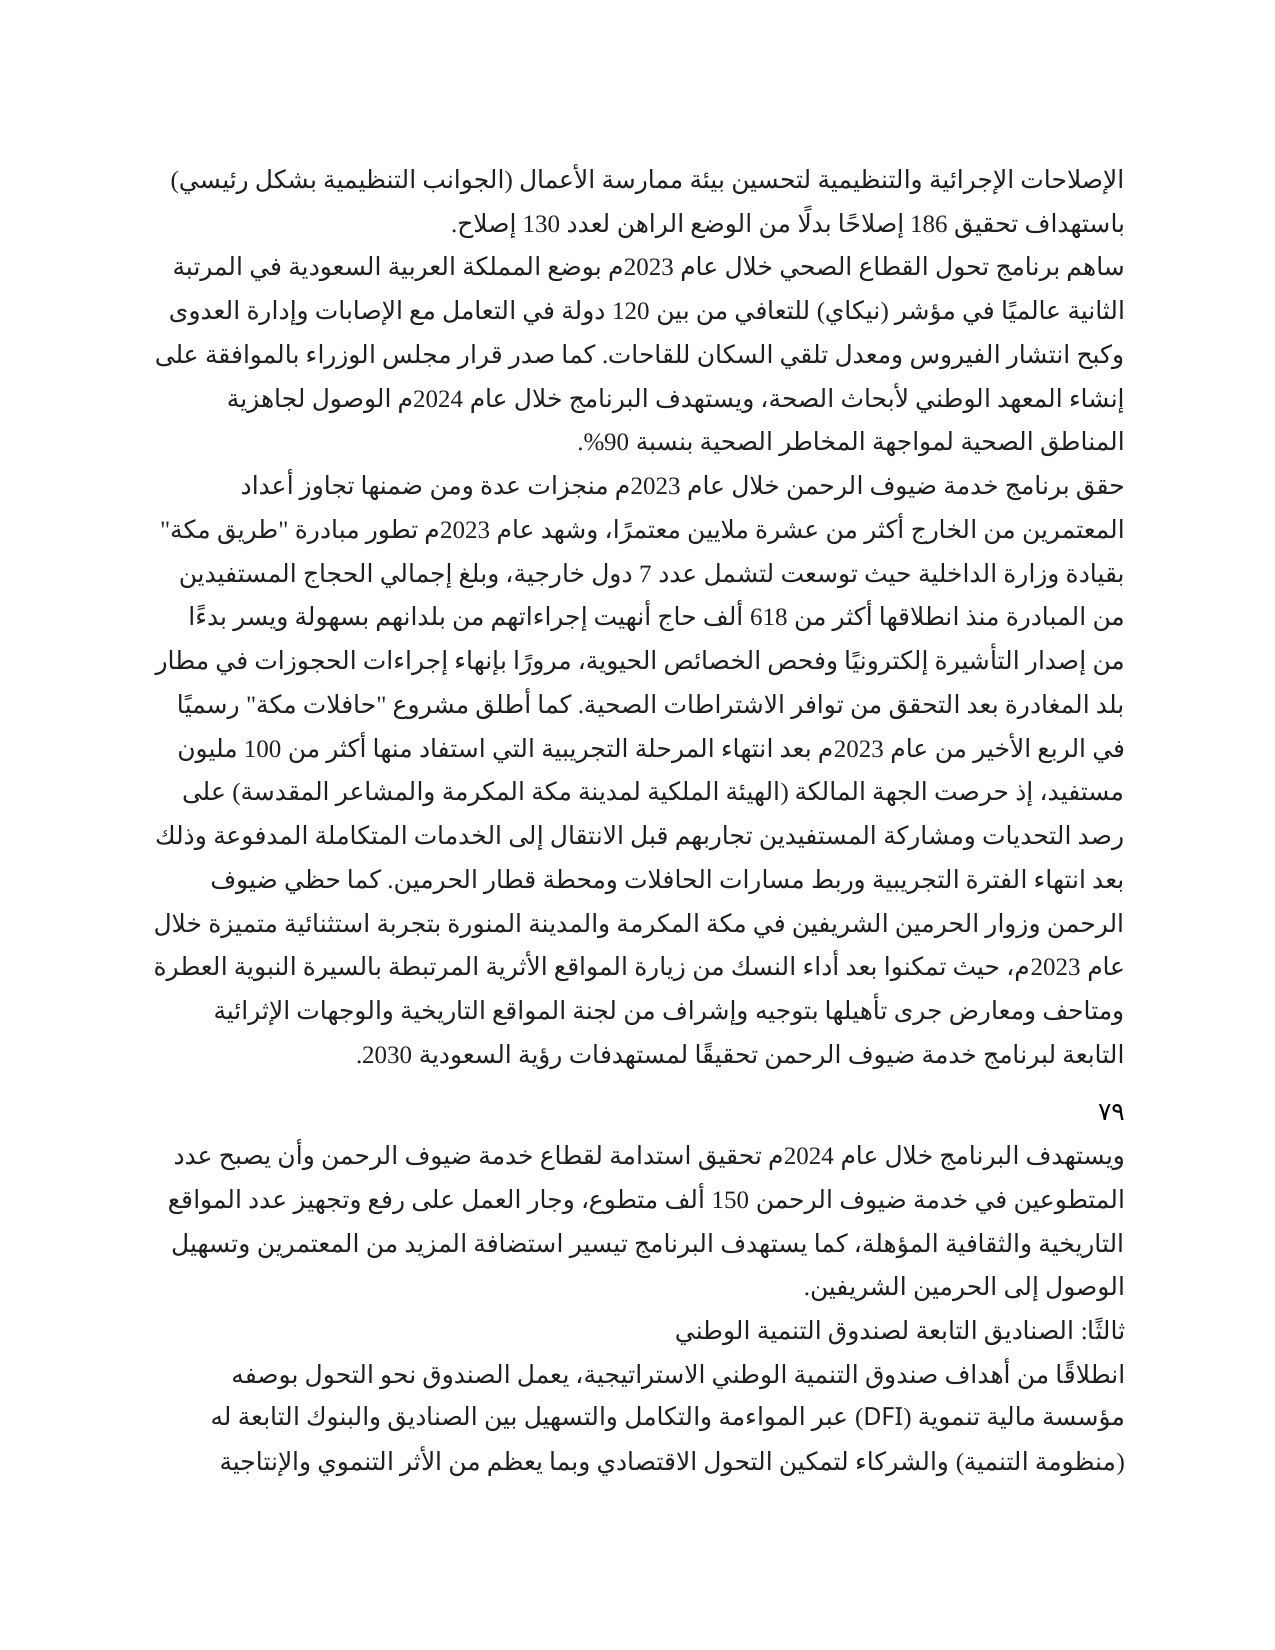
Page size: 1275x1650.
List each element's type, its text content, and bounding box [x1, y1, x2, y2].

text ثالثًا: الصناديق التابعة لصندوق التنمية الوطني [150, 1301, 1125, 1345]
text ساهم برنامج تحول القطاع الصحي خلال عام 2023م بوضع المملكة العربية السعودية في المرتبة الثانية عالميًا في مؤشر (نيكاي) للتعافي من بين 120 دولة في التعامل مع الإصابات وإدارة العدوى وكبح انتشار الفيروس ومعدل تلقي السكان للقاحات. كما صدر قرار مجلس الوزراء بالموافقة على إنشاء المعهد الوطني لأبحاث الصحة، ويستهدف البرنامج خلال عام 2024م الوصول لجاهزية المناطق الصحية لمواجهة المخاطر الصحية بنسبة 90%. [150, 237, 1125, 456]
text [150, 150, 1125, 237]
text ٧٩ [150, 1097, 1125, 1126]
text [150, 1345, 1125, 1476]
text ويستهدف البرنامج خلال عام 2024م تحقيق استدامة لقطاع خدمة ضيوف الرحمن وأن يصبح عدد المتطوعين في خدمة ضيوف الرحمن 150 ألف متطوع، وجار العمل على رفع وتجهيز عدد المواقع التاريخية والثقافية المؤهلة، كما يستهدف البرنامج تيسير استضافة المزيد من المعتمرين وتسهيل الوصول إلى الحرمين الشريفين. [150, 1126, 1125, 1301]
text حقق برنامج خدمة ضيوف الرحمن خلال عام 2023م منجزات عدة ومن ضمنها تجاوز أعداد المعتمرين من الخارج أكثر من عشرة ملايين معتمرًا، وشهد عام 2023م تطور مبادرة "طريق مكة" بقيادة وزارة الداخلية حيث توسعت لتشمل عدد 7 دول خارجية، وبلغ إجمالي الحجاج المستفيدين من المبادرة منذ انطلاقها أكثر من 618 ألف حاج أنهيت إجراءاتهم من بلدانهم بسهولة ويسر بدءًا من إصدار التأشيرة إلكترونيًا وفحص الخصائص الحيوية، مرورًا بإنهاء إجراءات الحجوزات في مطار بلد المغادرة بعد التحقق من توافر الاشتراطات الصحية. كما أطلق مشروع "حافلات مكة" رسميًا في الربع الأخير من عام 2023م بعد انتهاء المرحلة التجريبية التي استفاد منها أكثر من 100 مليون مستفيد، إذ حرصت الجهة المالكة (الهيئة الملكية لمدينة مكة المكرمة والمشاعر المقدسة) على رصد التحديات ومشاركة المستفيدين تجاربهم قبل الانتقال إلى الخدمات المتكاملة المدفوعة وذلك بعد انتهاء الفترة التجريبية وربط مسارات الحافلات ومحطة قطار الحرمين. كما حظي ضيوف الرحمن وزوار الحرمين الشريفين في مكة المكرمة والمدينة المنورة بتجربة استثنائية متميزة خلال عام 2023م، حيث تمكنوا بعد أداء النسك من زيارة المواقع الأثرية المرتبطة بالسيرة النبوية العطرة ومتاحف ومعارض جرى تأهيلها بتوجيه وإشراف من لجنة المواقع التاريخية والوجهات الإثرائية التابعة لبرنامج خدمة ضيوف الرحمن تحقيقًا لمستهدفات رؤية السعودية 2030. [150, 456, 1125, 1069]
